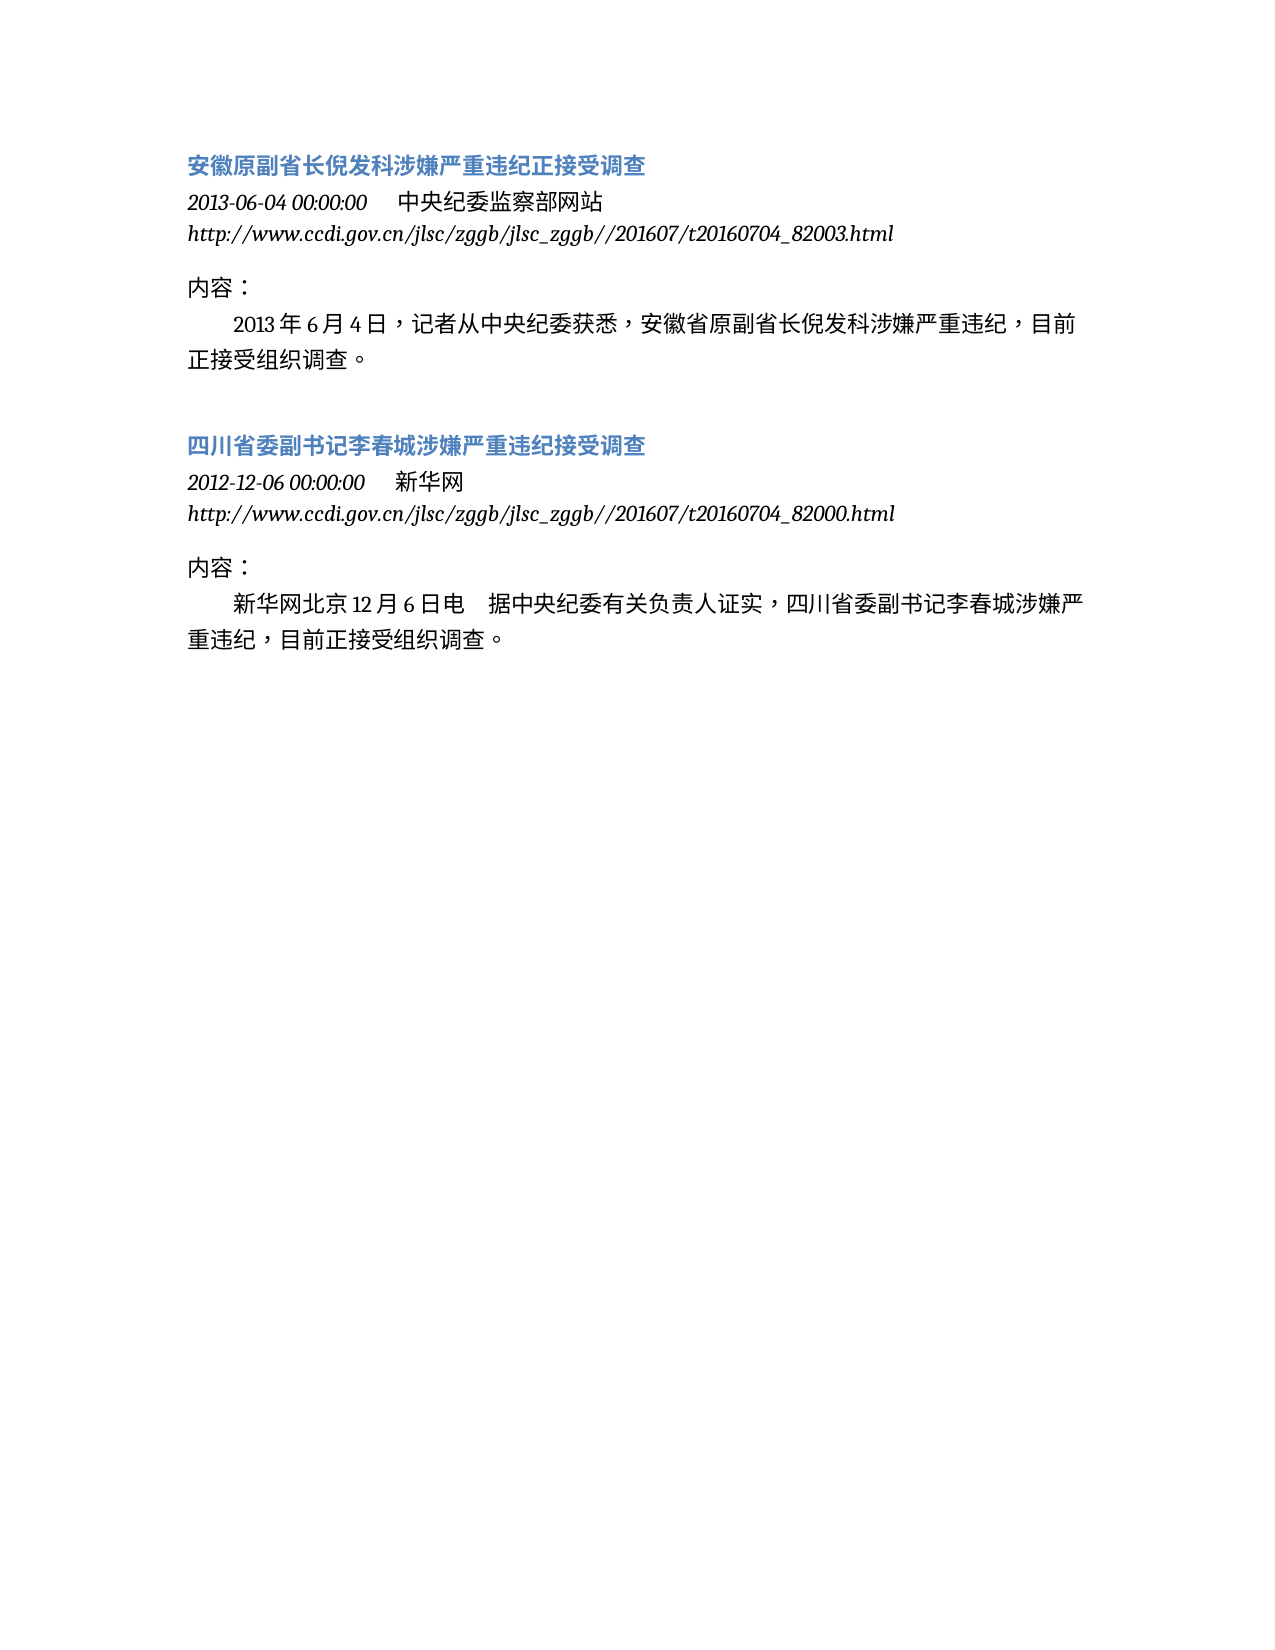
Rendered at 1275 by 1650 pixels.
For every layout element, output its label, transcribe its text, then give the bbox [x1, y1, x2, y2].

subtitle 安徽原副省长倪发科涉嫌严重违纪正接受调查 [187, 150, 1087, 181]
text 2013-06-04 00:00:00 中央纪委监察部网站 http://www.ccdi.gov.cn/jlsc/zggb/jlsc_zggb//201607/t20160704_82003.html [187, 186, 1087, 247]
subtitle 四川省委副书记李春城涉嫌严重违纪接受调查 [187, 430, 1087, 461]
text 内容： 2013年6月4日，记者从中央纪委获悉，安徽省原副省长倪发科涉嫌严重违纪，目前正接受组织调查。 [187, 272, 1087, 405]
text 内容： 新华网北京12月6日电 据中央纪委有关负责人证实，四川省委副书记李春城涉嫌严重违纪，目前正接受组织调查。 [187, 552, 1087, 686]
text 2012-12-06 00:00:00 新华网 http://www.ccdi.gov.cn/jlsc/zggb/jlsc_zggb//201607/t20160704_82000.html [187, 466, 1087, 527]
